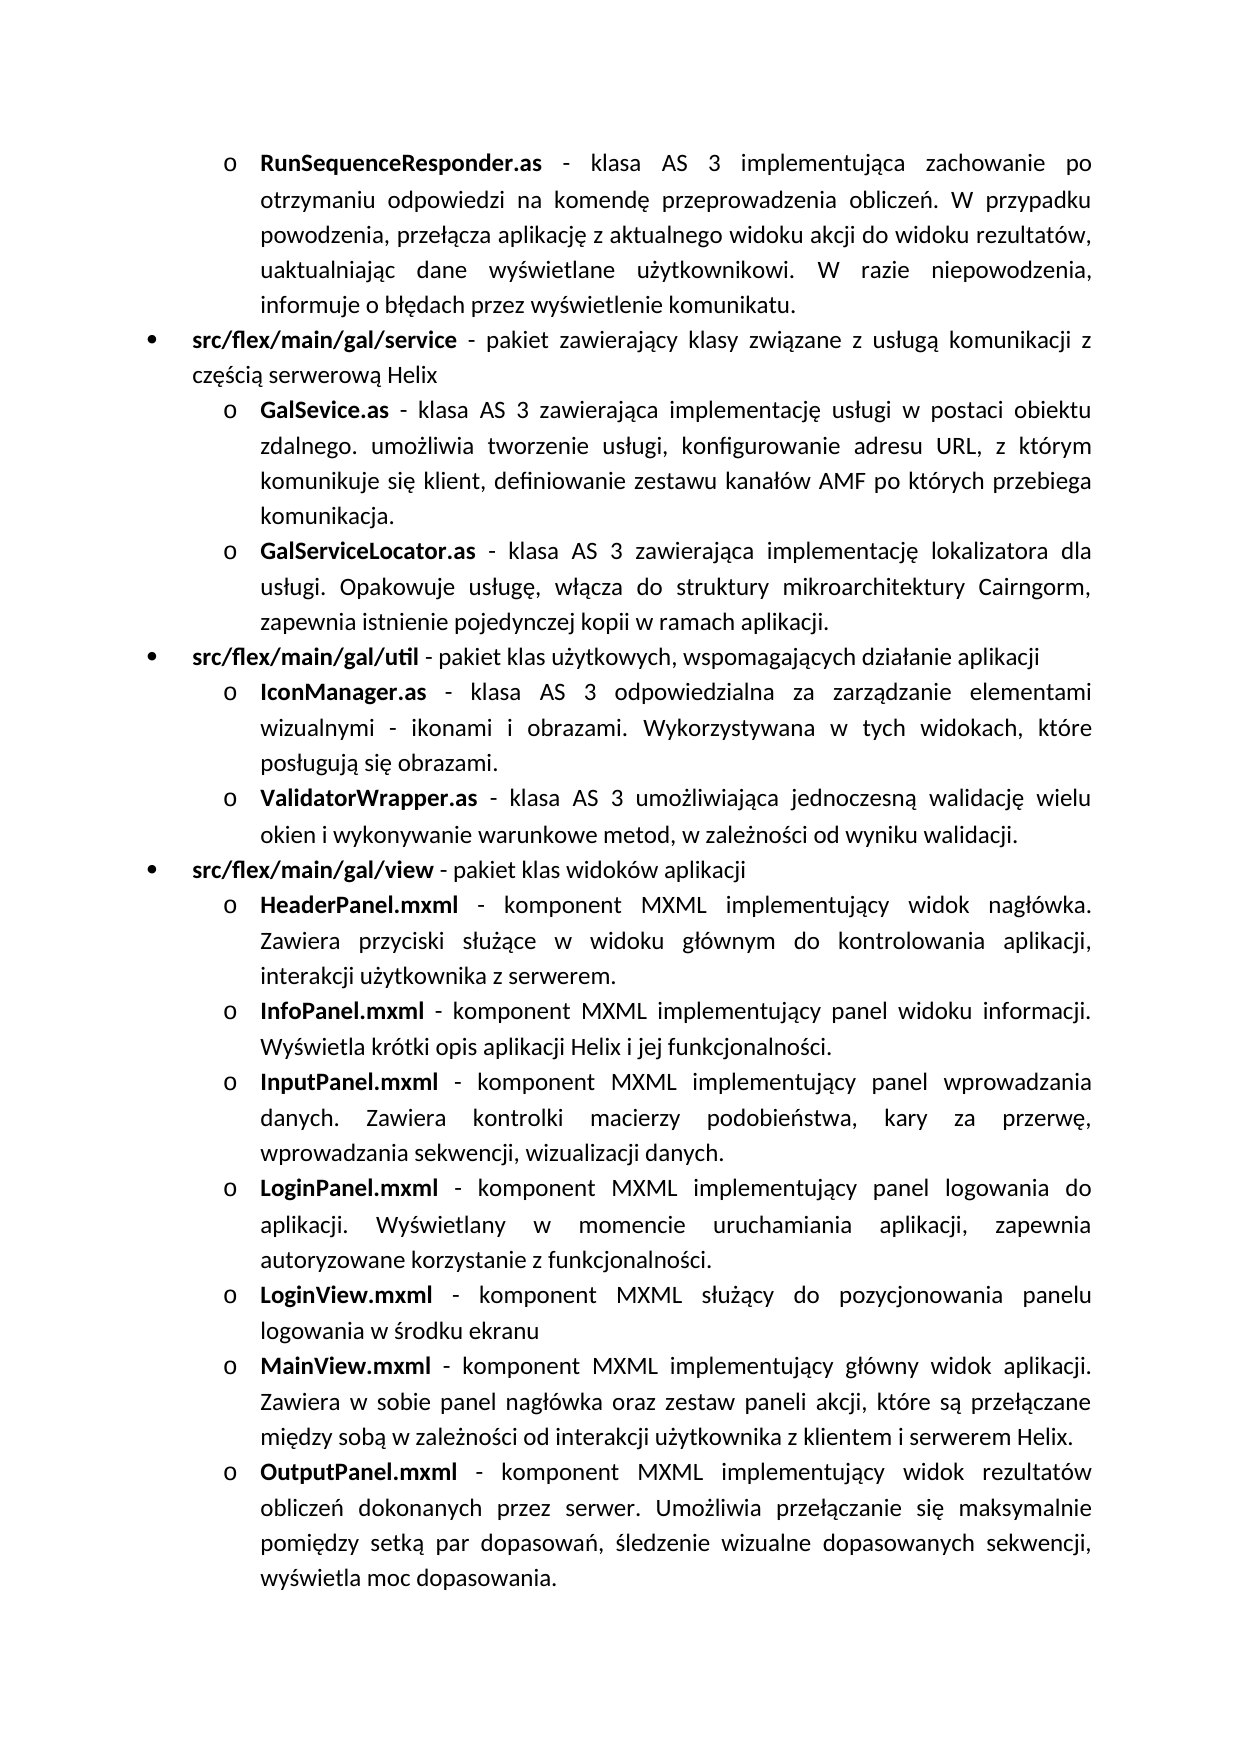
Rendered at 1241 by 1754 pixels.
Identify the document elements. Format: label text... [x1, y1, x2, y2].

list src/flex/main/gal/util - pakiet klas użytkowych, wspomagających działanie aplikacji [148, 641, 1093, 672]
list HeaderPanel.mxml - komponent MXML implementujący widok nagłówka. Zawiera przyciski służące w widoku głównym do kontrolowania aplikacji, interakcji użytkownika z serwerem. [223, 889, 1093, 991]
list MainView.mxml - komponent MXML implementujący główny widok aplikacji. Zawiera w sobie panel nagłówka oraz zestaw paneli akcji, które są przełączane między sobą w zależności od interakcji użytkownika z klientem i serwerem Helix. [223, 1350, 1093, 1452]
list GalSevice.as - klasa AS 3 zawierająca implementację usługi w postaci obiektu zdalnego. umożliwia tworzenie usługi, konfigurowanie adresu URL, z którym komunikuje się klient, definiowanie zestawu kanałów AMF po których przebiega komunikacja. [223, 394, 1093, 531]
list LoginView.mxml - komponent MXML służący do pozycjonowania panelu logowania w środku ekranu [223, 1279, 1093, 1346]
list OutputPanel.mxml - komponent MXML implementujący widok rezultatów obliczeń dokonanych przez serwer. Umożliwia przełączanie się maksymalnie pomiędzy setką par dopasowań, śledzenie wizualne dopasowanych sekwencji, wyświetla moc dopasowania. [223, 1456, 1093, 1593]
list LoginPanel.mxml - komponent MXML implementujący panel logowania do aplikacji. Wyświetlany w momencie uruchamiania aplikacji, zapewnia autoryzowane korzystanie z funkcjonalności. [223, 1173, 1093, 1274]
list IconManager.as - klasa AS 3 odpowiedzialna za zarządzanie elementami wizualnymi - ikonami i obrazami. Wykorzystywana w tych widokach, które posługują się obrazami. [223, 676, 1093, 778]
list src/flex/main/gal/service - pakiet zawierający klasy związane z usługą komunikacji z częścią serwerową Helix [148, 324, 1093, 389]
list RunSequenceResponder.as - klasa AS 3 implementująca zachowanie po otrzymaniu odpowiedzi na komendę przeprowadzenia obliczeń. W przypadku powodzenia, przełącza aplikację z aktualnego widoku akcji do widoku rezultatów, uaktualniając dane wyświetlane użytkownikowi. W razie niepowodzenia, informuje o błędach przez wyświetlenie komunikatu. [223, 148, 1093, 319]
list ValidatorWrapper.as - klasa AS 3 umożliwiająca jednoczesną walidację wielu okien i wykonywanie warunkowe metod, w zależności od wyniku walidacji. [223, 783, 1093, 849]
list InfoPanel.mxml - komponent MXML implementujący panel widoku informacji. Wyświetla krótki opis aplikacji Helix i jej funkcjonalności. [223, 995, 1093, 1062]
list src/flex/main/gal/view - pakiet klas widoków aplikacji [148, 854, 1093, 884]
list GalServiceLocator.as - klasa AS 3 zawierająca implementację lokalizatora dla usługi. Opakowuje usługę, włącza do struktury mikroarchitektury Cairngorm, zapewnia istnienie pojedynczej kopii w ramach aplikacji. [223, 535, 1093, 637]
list InputPanel.mxml - komponent MXML implementujący panel wprowadzania danych. Zawiera kontrolki macierzy podobieństwa, kary za przerwę, wprowadzania sekwencji, wizualizacji danych. [223, 1066, 1093, 1168]
